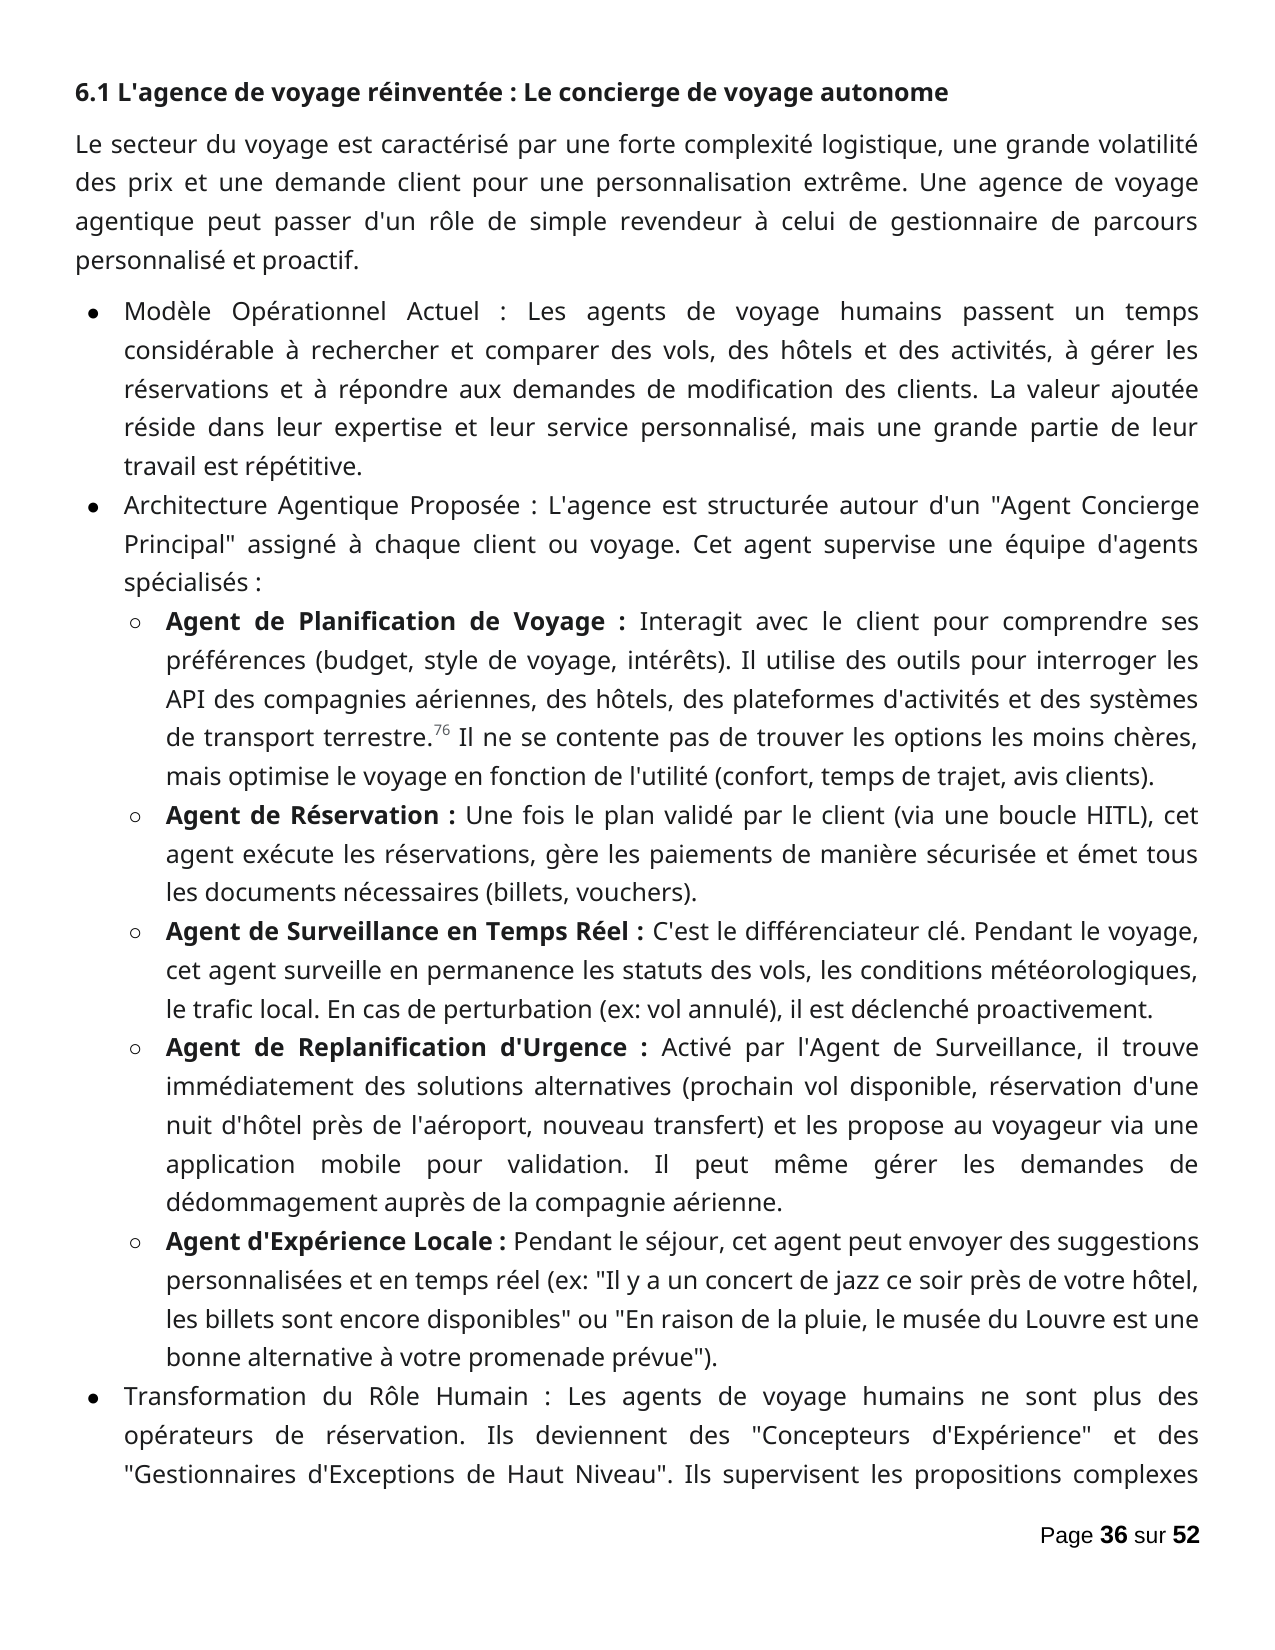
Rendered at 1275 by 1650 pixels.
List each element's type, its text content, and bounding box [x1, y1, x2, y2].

subtitle 6.1 L'agence de voyage réinventée : Le concierge de voyage autonome [75, 75, 1200, 109]
list Modèle Opérationnel Actuel : Les agents de voyage humains passent un temps considérable à rechercher et comparer des vols, des hôtels et des activités, à gérer les réservations et à répondre aux demandes de modification des clients. La valeur ajoutée réside dans leur expertise et leur service personnalisé, mais une grande partie de leur travail est répétitive. [86, 294, 1200, 483]
list Agent de Replanification d'Urgence : Activé par l'Agent de Surveillance, il trouve immédiatement des solutions alternatives (prochain vol disponible, réservation d'une nuit d'hôtel près de l'aéroport, nouveau transfert) et les propose au voyageur via une application mobile pour validation. Il peut même gérer les demandes de dédommagement auprès de la compagnie aérienne. [128, 1030, 1200, 1219]
list Agent d'Expérience Locale : Pendant le séjour, cet agent peut envoyer des suggestions personnalisées et en temps réel (ex: "Il y a un concert de jazz ce soir près de votre hôtel, les billets sont encore disponibles" ou "En raison de la pluie, le musée du Louvre est une bonne alternative à votre promenade prévue"). [128, 1224, 1200, 1374]
list Agent de Réservation : Une fois le plan validé par le client (via une boucle HITL), cet agent exécute les réservations, gère les paiements de manière sécurisée et émet tous les documents nécessaires (billets, vouchers). [128, 797, 1200, 909]
list Architecture Agentique Proposée : L'agence est structurée autour d'un "Agent Concierge Principal" assigné à chaque client ou voyage. Cet agent supervise une équipe d'agents spécialisés : [86, 487, 1200, 599]
list Agent de Surveillance en Temps Réel : C'est le différenciateur clé. Pendant le voyage, cet agent surveille en permanence les statuts des vols, les conditions météorologiques, le trafic local. En cas de perturbation (ex: vol annulé), il est déclenché proactivement. [128, 914, 1200, 1025]
list Agent de Planification de Voyage : Interagit avec le client pour comprendre ses préférences (budget, style de voyage, intérêts). Il utilise des outils pour interroger les API des compagnies aériennes, des hôtels, des plateformes d'activités et des systèmes de transport terrestre.76 Il ne se contente pas de trouver les options les moins chères, mais optimise le voyage en fonction de l'utilité (confort, temps de trajet, avis clients). [128, 604, 1200, 793]
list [86, 1379, 1200, 1490]
text Le secteur du voyage est caractérisé par une forte complexité logistique, une grande volatilité des prix et une demande client pour une personnalisation extrême. Une agence de voyage agentique peut passer d'un rôle de simple revendeur à celui de gestionnaire de parcours personnalisé et proactif. [75, 126, 1200, 277]
